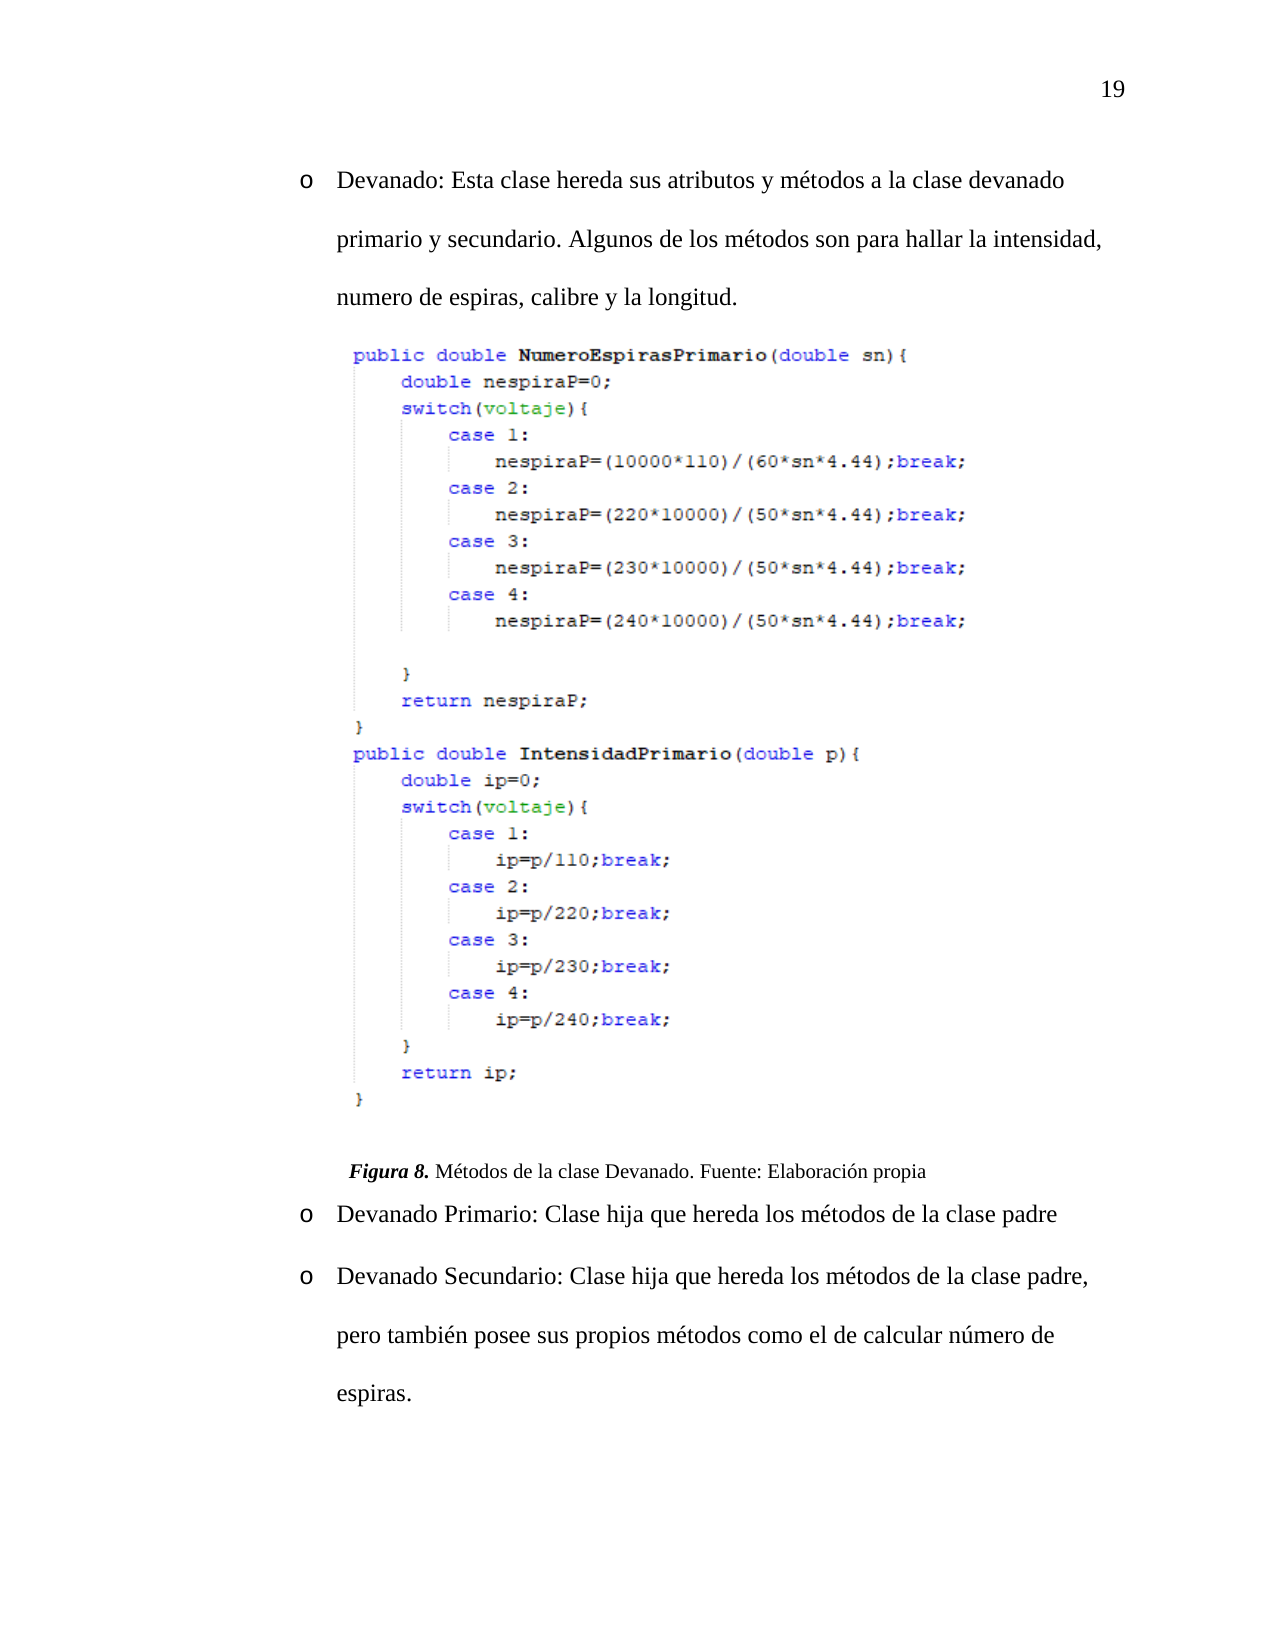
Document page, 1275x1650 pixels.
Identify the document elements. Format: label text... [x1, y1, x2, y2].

list Devanado: Esta clase hereda sus atributos y métodos a la clase devanado primario y secundario. Algunos de los métodos son para hallar la intensidad, numero de espiras, calibre y la longitud. [299, 165, 1125, 311]
picture [336, 339, 1042, 1114]
list Devanado Primario: Clase hija que hereda los métodos de la clase padre [299, 1199, 1125, 1230]
list Devanado Secundario: Clase hija que hereda los métodos de la clase padre, pero también posee sus propios métodos como el de calcular número de espiras. [299, 1261, 1125, 1407]
text Figura 8. Métodos de la clase Devanado. Fuente: Elaboración propia [150, 1159, 1125, 1183]
